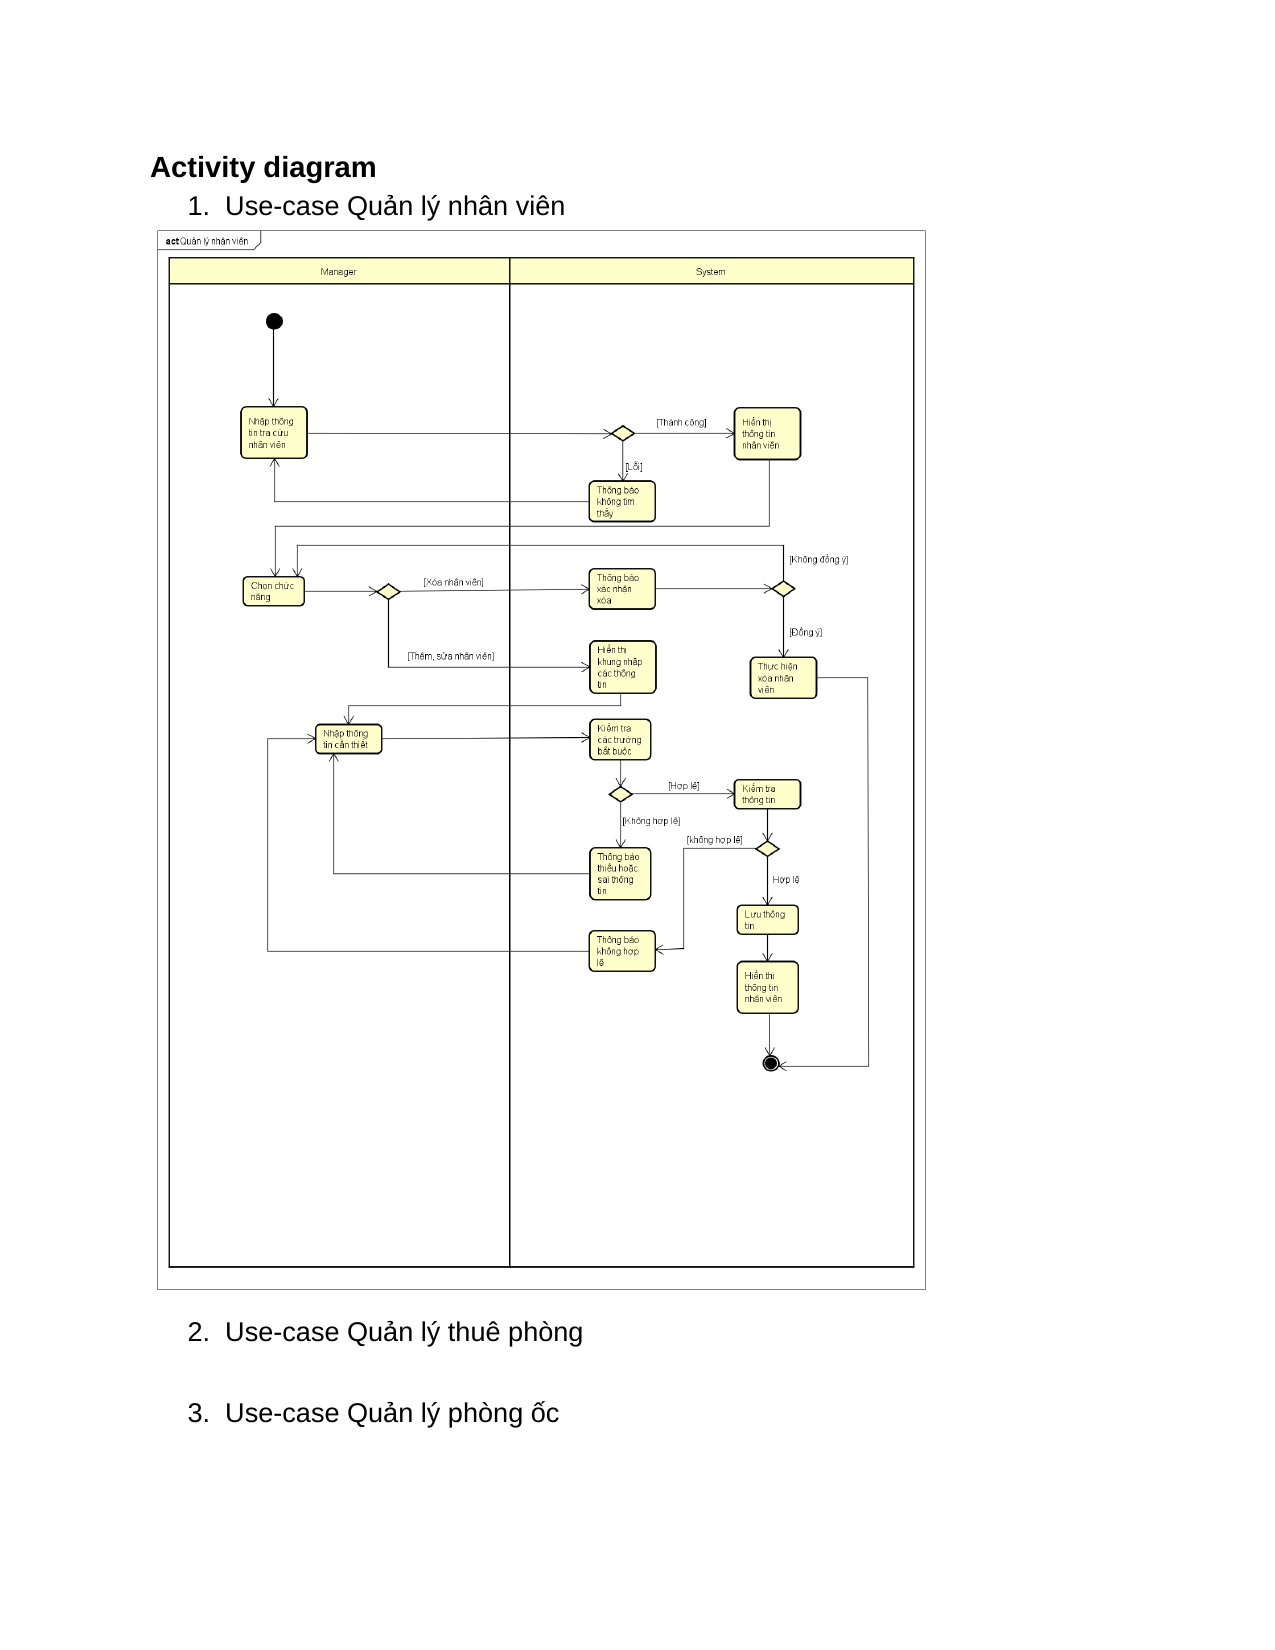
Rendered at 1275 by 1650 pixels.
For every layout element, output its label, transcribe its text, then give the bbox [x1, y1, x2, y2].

picture [150, 224, 932, 1297]
subtitle Activity diagram [150, 150, 1125, 183]
subtitle Use-case Quản lý nhân viên [187, 190, 1125, 222]
subtitle Use-case Quản lý thuê phòng [187, 1316, 1125, 1347]
subtitle Use-case Quản lý phòng ốc [187, 1397, 1125, 1428]
